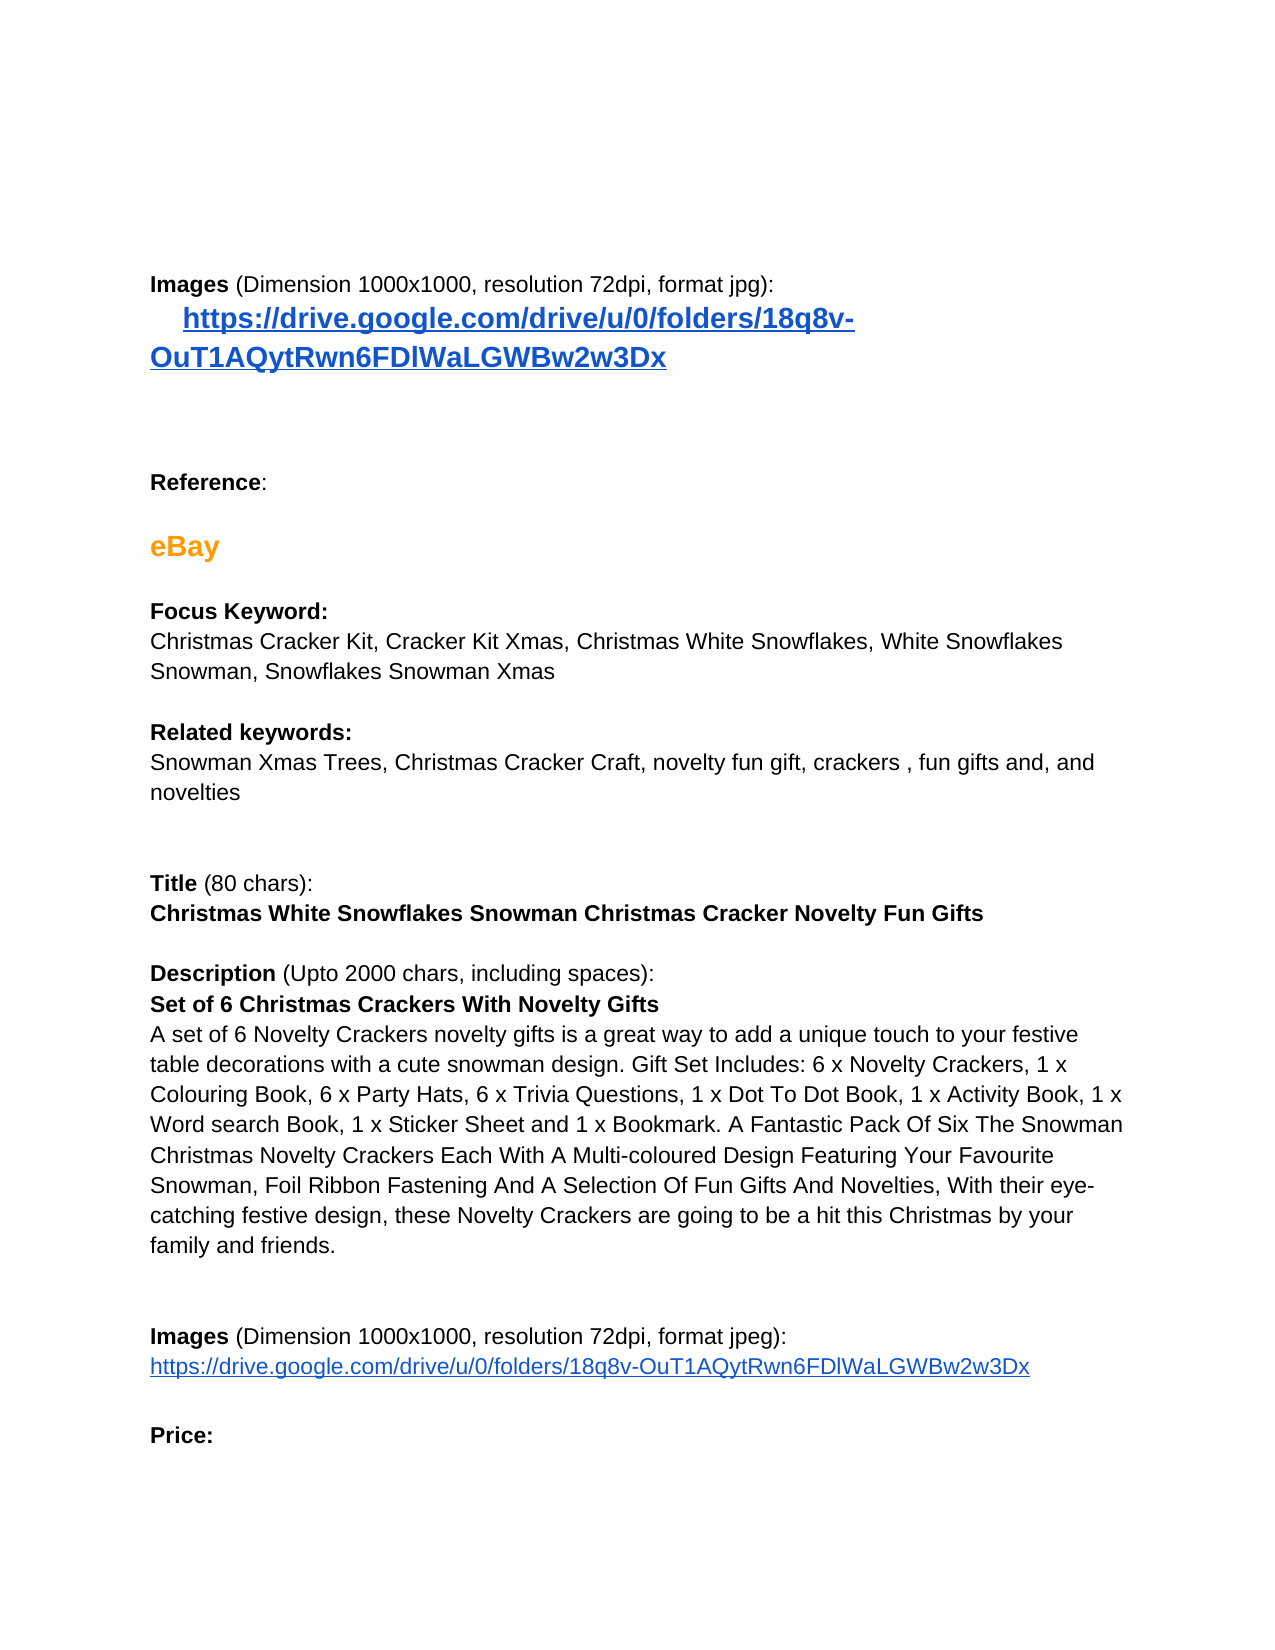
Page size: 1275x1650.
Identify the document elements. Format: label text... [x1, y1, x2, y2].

text Reference: [150, 469, 1125, 495]
text Description (Upto 2000 chars, including spaces): [150, 960, 1125, 987]
text Images (Dimension 1000x1000, resolution 72dpi, format jpg): [150, 271, 1125, 297]
text Christmas Cracker Kit, Cracker Kit Xmas, Christmas White Snowflakes, White Snowflakes Snowman, Snowflakes Snowman Xmas [150, 628, 1125, 685]
text https://drive.google.com/drive/u/0/folders/18q8v-OuT1AQytRwn6FDlWaLGWBw2w3Dx [150, 1353, 1125, 1379]
text Set of 6 Christmas Crackers With Novelty Gifts [150, 991, 1125, 1017]
text Title (80 chars): [150, 870, 1125, 896]
text https://drive.google.com/drive/u/0/folders/18q8v-OuT1AQytRwn6FDlWaLGWBw2w3Dx [150, 301, 1125, 373]
text A set of 6 Novelty Crackers novelty gifts is a great way to add a unique touch to your festive table decorations with a cute snowman design. Gift Set Includes: 6 x Novelty Crackers, 1 x Colouring Book, 6 x Party Hats, 6 x Trivia Questions, 1 x Dot To Dot Book, 1 x Activity Book, 1 x Word search Book, 1 x Sticker Sheet and 1 x Bookmark. A Fantastic Pack Of Six The Snowman Christmas Novelty Crackers Each With A Multi-coloured Design Featuring Your Favourite Snowman, Foil Ribbon Fastening And A Selection Of Fun Gifts And Novelties, With their eye-catching festive design, these Novelty Crackers are going to be a hit this Christmas by your family and friends. [150, 1021, 1125, 1259]
text Focus Keyword: [150, 598, 1125, 624]
text Christmas White Snowflakes Snowman Christmas Cracker Novelty Fun Gifts [150, 900, 1125, 926]
text Images (Dimension 1000x1000, resolution 72dpi, format jpeg): [150, 1323, 1125, 1349]
text eBay [150, 529, 1125, 563]
text Price: [150, 1422, 1125, 1448]
text Related keywords: [150, 719, 1125, 745]
text Snowman Xmas Trees, Christmas Cracker Craft, novelty fun gift, crackers , fun gifts and, and novelties [150, 749, 1125, 806]
